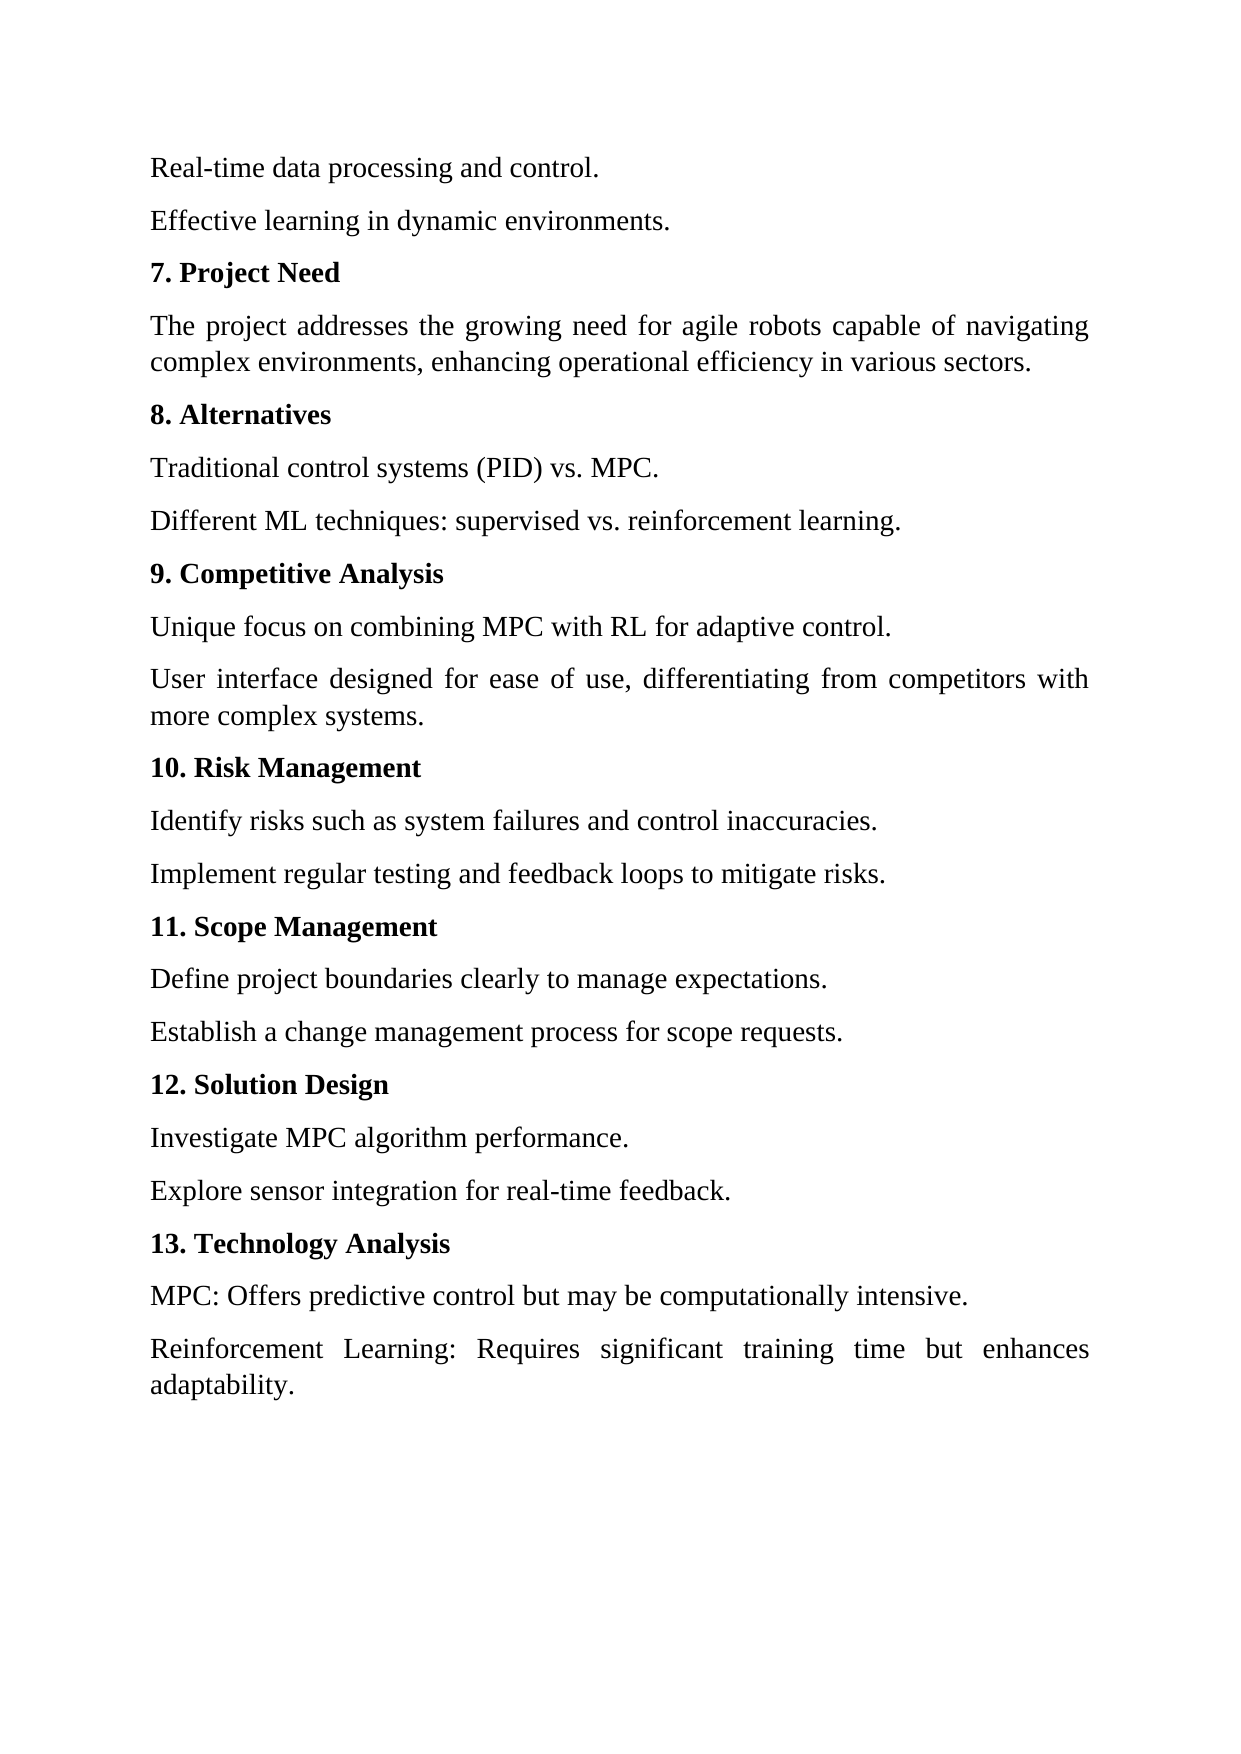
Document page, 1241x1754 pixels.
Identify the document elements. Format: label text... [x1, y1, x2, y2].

text User interface designed for ease of use, differentiating from competitors with more complex systems. [150, 661, 1090, 731]
text 8. Alternatives [150, 397, 1090, 431]
text 7. Project Need [150, 256, 1090, 289]
text MPC: Offers predictive control but may be computationally intensive. [150, 1278, 1090, 1312]
text Explore sensor integration for real-time feedback. [150, 1173, 1090, 1206]
text Different ML techniques: supervised vs. reinforcement learning. [150, 503, 1090, 537]
text Unique focus on combining MPC with RL for adaptive control. [150, 609, 1090, 642]
text Traditional control systems (PID) vs. MPC. [150, 450, 1090, 484]
text 12. Solution Design [150, 1067, 1090, 1101]
text 11. Scope Management [150, 909, 1090, 942]
text Establish a change management process for scope requests. [150, 1014, 1090, 1048]
text Investigate MPC algorithm performance. [150, 1120, 1090, 1154]
text Effective learning in dynamic environments. [150, 203, 1090, 236]
text 13. Technology Analysis [150, 1226, 1090, 1259]
text Identify risks such as system failures and control inaccuracies. [150, 803, 1090, 837]
text Define project boundaries clearly to manage expectations. [150, 962, 1090, 995]
text The project addresses the growing need for agile robots capable of navigating complex environments, enhancing operational efficiency in various sectors. [150, 308, 1090, 378]
text Implement regular testing and feedback loops to mitigate risks. [150, 856, 1090, 889]
text 9. Competitive Analysis [150, 556, 1090, 589]
text 10. Risk Management [150, 750, 1090, 784]
text Reinforcement Learning: Requires significant training time but enhances adaptability. [150, 1331, 1090, 1401]
text Real-time data processing and control. [150, 150, 1090, 183]
